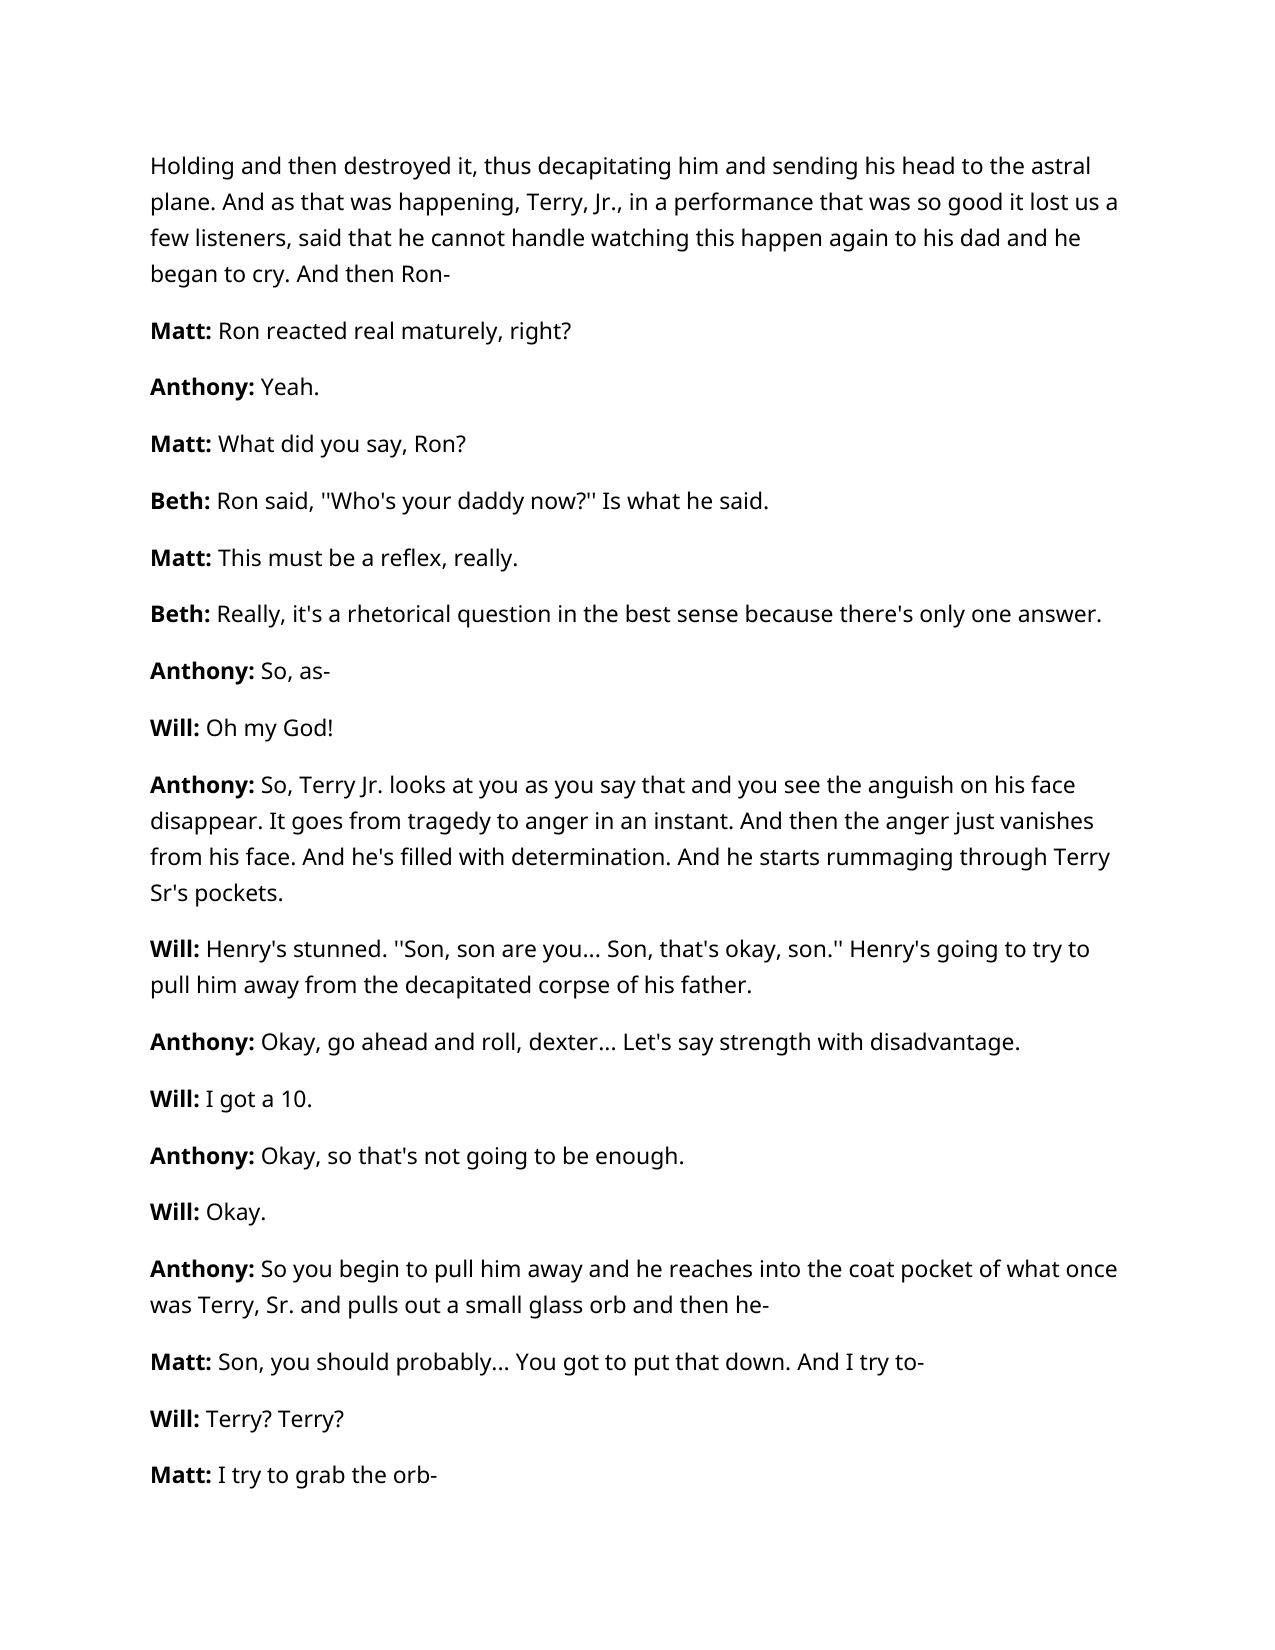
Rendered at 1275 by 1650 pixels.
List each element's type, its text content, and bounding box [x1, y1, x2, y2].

text Matt: I try to grab the orb- [150, 1459, 1125, 1491]
text Will: Terry? Terry? [150, 1403, 1125, 1434]
text Will: Henry's stunned. ''Son, son are you... Son, that's okay, son.'' Henry's going to try to pull him away from the decapitated corpse of his father. [150, 933, 1125, 1001]
text Anthony: Yeah. [150, 371, 1125, 403]
text Anthony: So, Terry Jr. looks at you as you say that and you see the anguish on his face disappear. It goes from tragedy to anger in an instant. And then the anger just vanishes from his face. And he's filled with determination. And he starts rummaging through Terry Sr's pockets. [150, 769, 1125, 908]
text Will: Oh my God! [150, 712, 1125, 743]
text Matt: Ron reacted real maturely, right? [150, 314, 1125, 346]
text Will: I got a 10. [150, 1083, 1125, 1114]
text Anthony: Okay, go ahead and roll, dexter... Let's say strength with disadvantage. [150, 1026, 1125, 1057]
text Anthony: So you begin to pull him away and he reaches into the coat pocket of what once was Terry, Sr. and pulls out a small glass orb and then he- [150, 1253, 1125, 1320]
text Will: Okay. [150, 1196, 1125, 1228]
text Beth: Really, it's a rhetorical question in the best sense because there's only one answer. [150, 598, 1125, 630]
text Matt: What did you say, Ron? [150, 428, 1125, 459]
text Matt: This must be a reflex, really. [150, 542, 1125, 573]
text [150, 150, 1125, 289]
text Anthony: So, as- [150, 655, 1125, 686]
text Matt: Son, you should probably... You got to put that down. And I try to- [150, 1346, 1125, 1377]
text Beth: Ron said, ''Who's your daddy now?'' Is what he said. [150, 485, 1125, 516]
text Anthony: Okay, so that's not going to be enough. [150, 1139, 1125, 1171]
